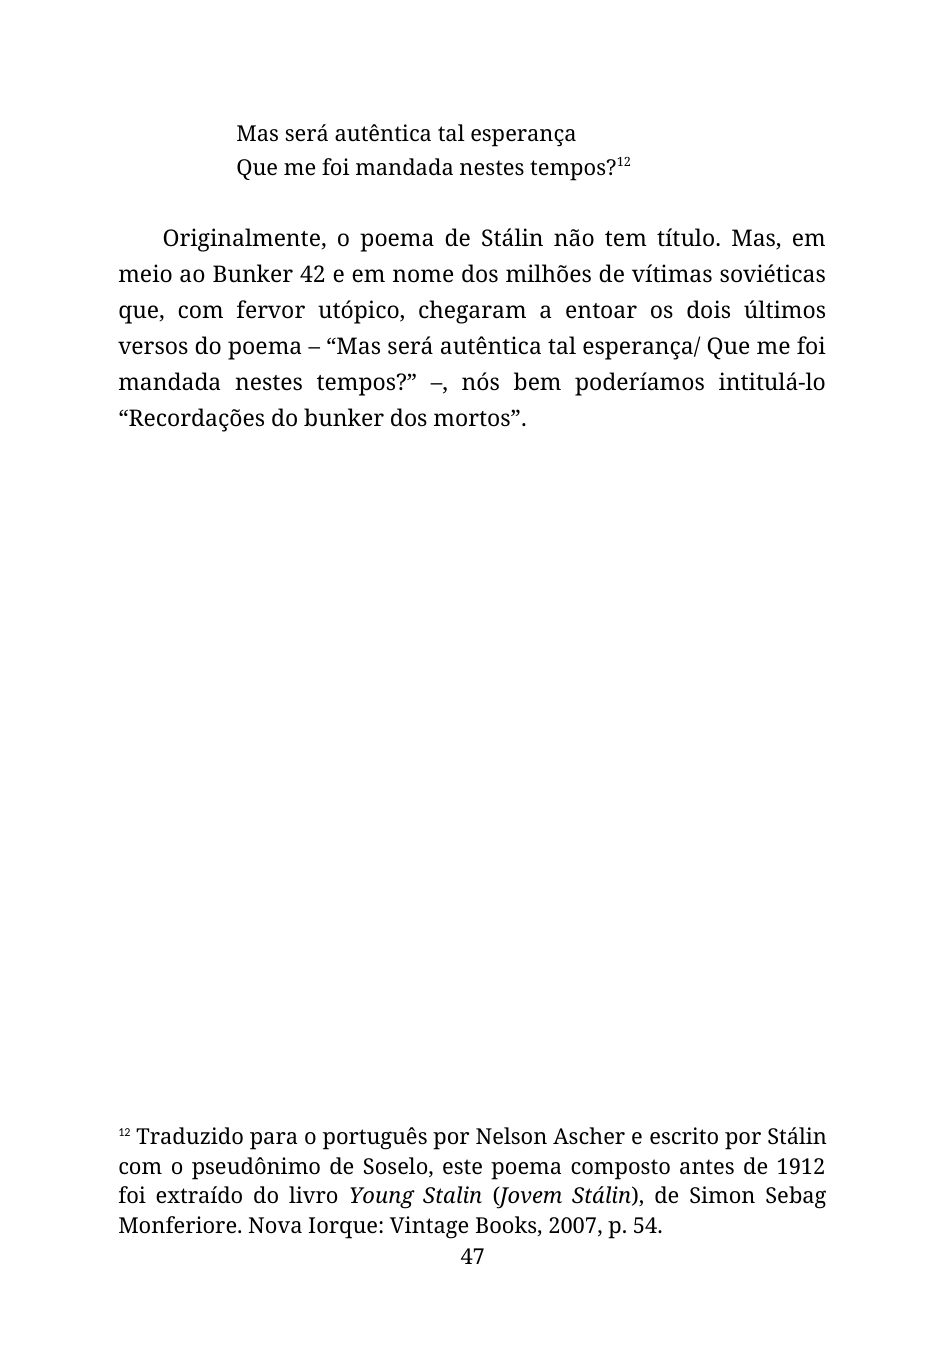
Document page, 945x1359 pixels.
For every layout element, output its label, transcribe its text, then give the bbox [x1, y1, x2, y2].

text Originalmente, o poema de Stálin não tem título. Mas, em meio ao Bunker 42 e em nome dos milhões de vítimas soviéticas que, com fervor utópico, chegaram a entoar os dois últimos versos do poema – “Mas será autêntica tal esperança/ Que me foi mandada nestes tempos?” –, nós bem poderíamos intitulá-lo “Recordações do bunker dos mortos”. [118, 222, 827, 433]
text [236, 118, 827, 182]
